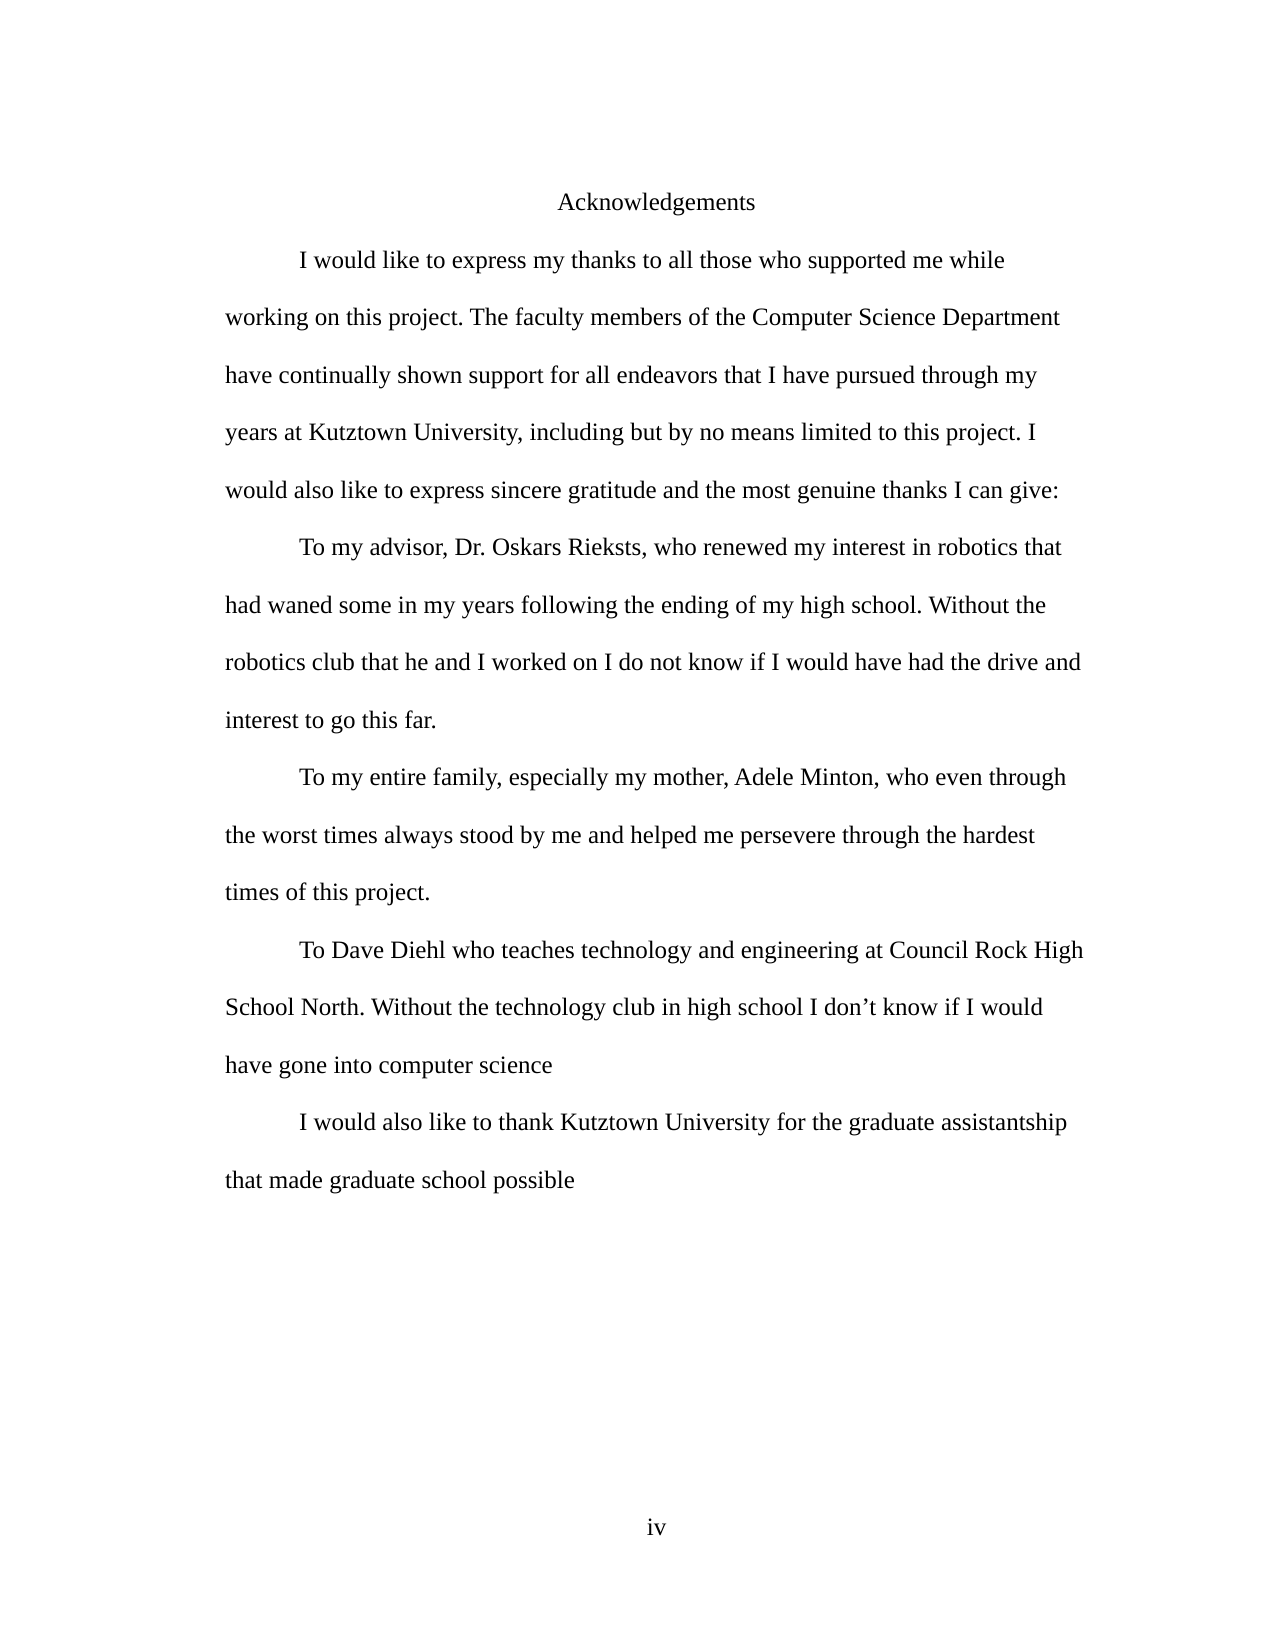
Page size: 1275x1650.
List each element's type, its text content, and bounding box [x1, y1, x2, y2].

text I would like to express my thanks to all those who supported me while working on this project. The faculty members of the Computer Science Department have continually shown support for all endeavors that I have pursued through my years at Kutztown University, including but by no means limited to this project. I would also like to express sincere gratitude and the most genuine thanks I can give: [225, 245, 1087, 504]
text Acknowledgements [225, 187, 1087, 216]
text To Dave Diehl who teaches technology and engineering at Council Rock High School North. Without the technology club in high school I don’t know if I would have gone into computer science I would also like to thank Kutztown University for the graduate assistantship that made graduate school possible [225, 935, 1087, 1194]
text To my entire family, especially my mother, Adele Minton, who even through the worst times always stood by me and helped me persevere through the hardest times of this project. [225, 762, 1087, 906]
text To my advisor, Dr. Oskars Rieksts, who renewed my interest in robotics that had waned some in my years following the ending of my high school. Without the robotics club that he and I worked on I do not know if I would have had the drive and interest to go this far. [225, 532, 1087, 734]
